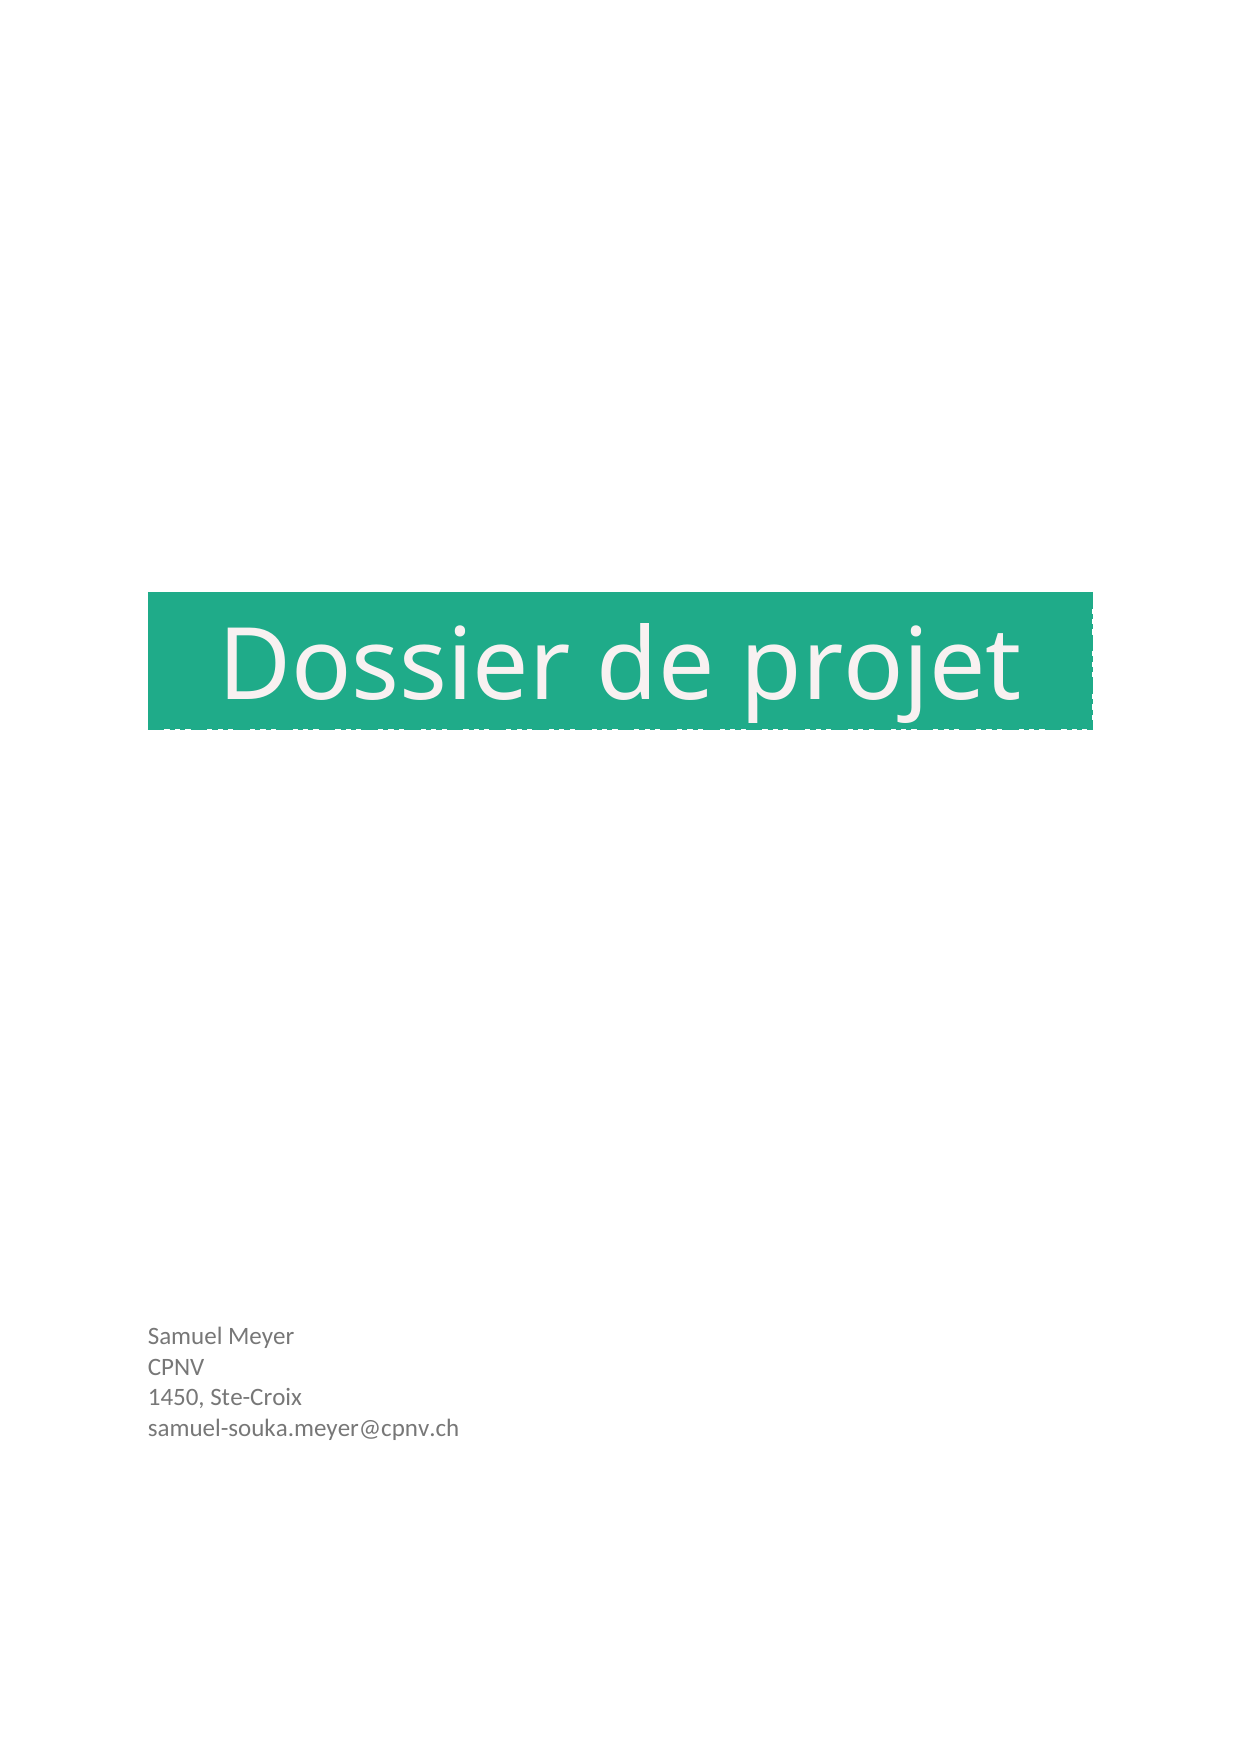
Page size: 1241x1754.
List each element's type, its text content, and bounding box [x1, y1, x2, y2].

table_header Dossier de projet [148, 592, 1092, 729]
text Samuel Meyer [148, 1320, 1092, 1351]
text 1450, Ste-Croix [148, 1381, 1092, 1412]
text CPNV [148, 1351, 1092, 1381]
text samuel-souka.meyer@cpnv.ch [148, 1412, 1092, 1442]
